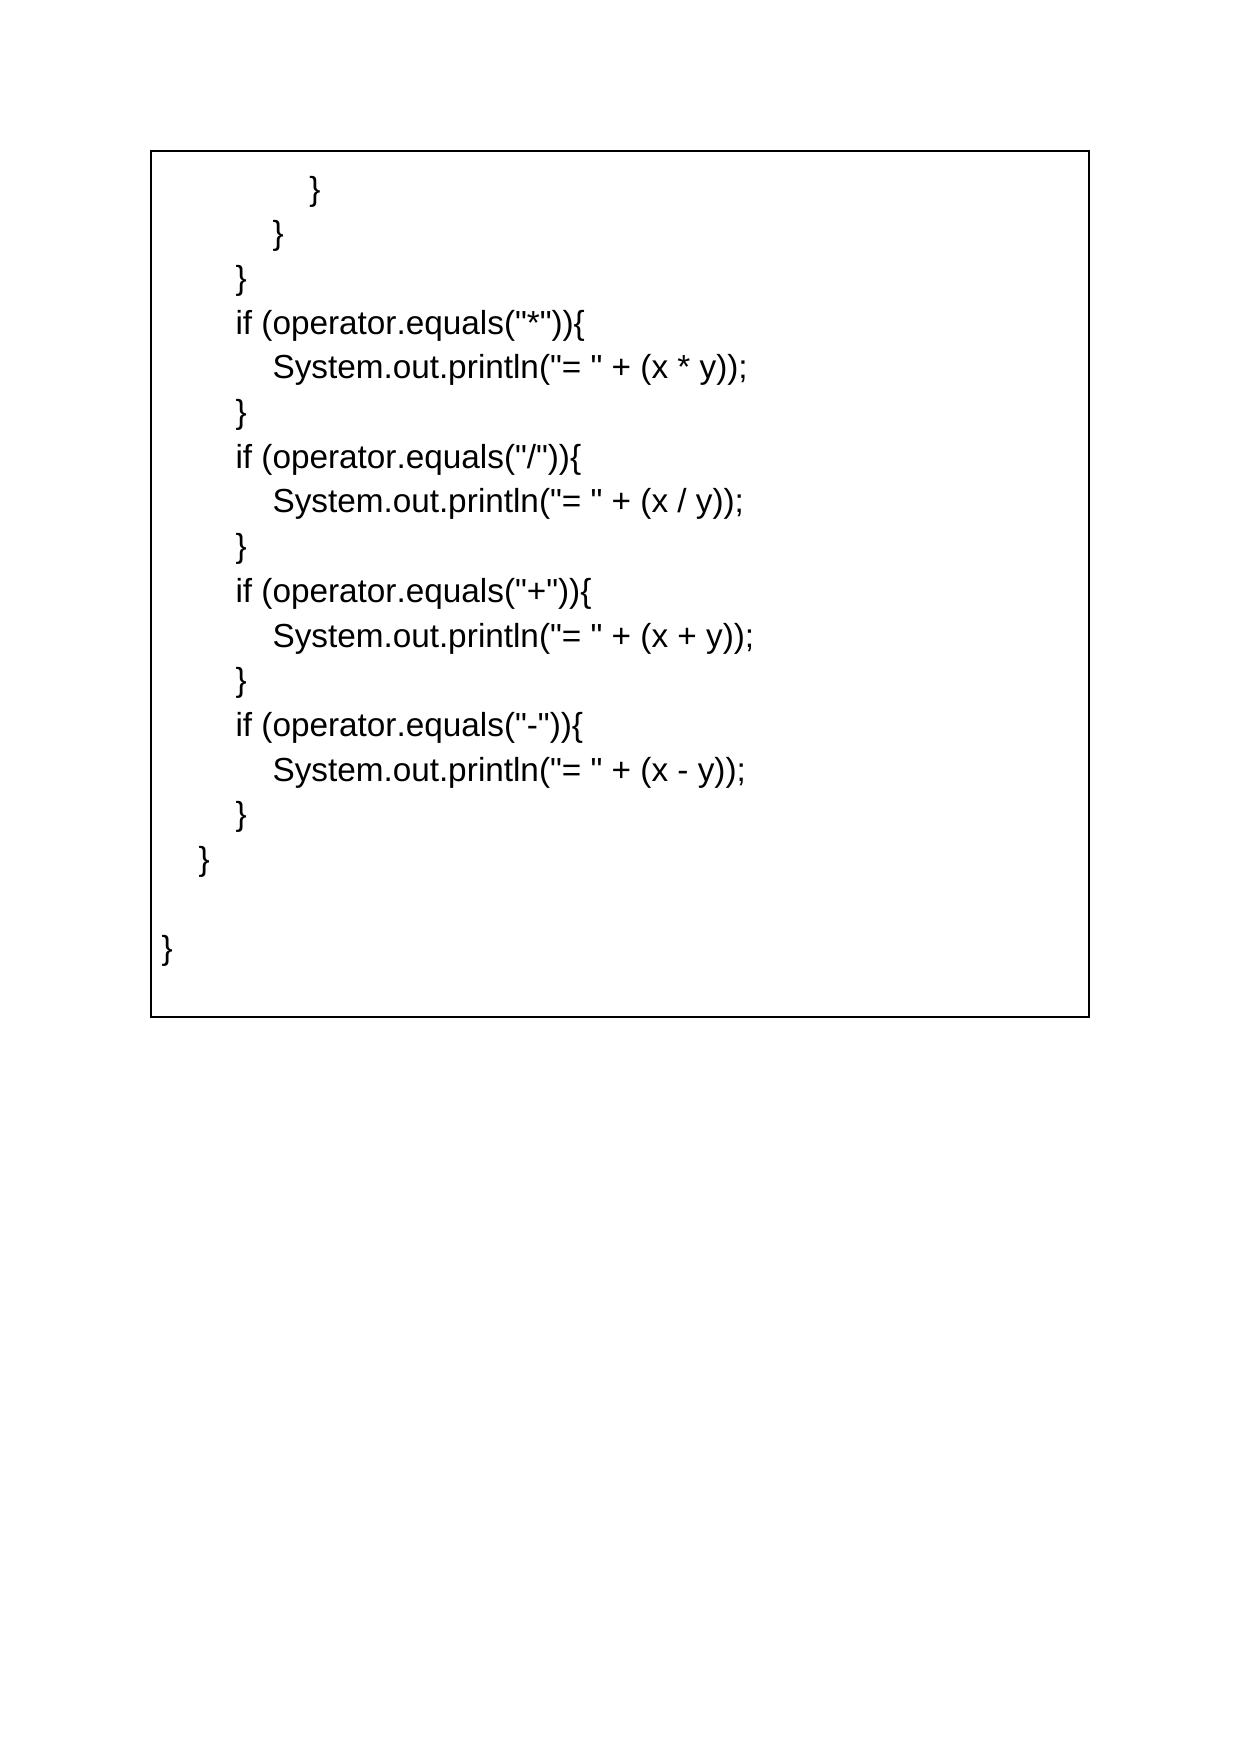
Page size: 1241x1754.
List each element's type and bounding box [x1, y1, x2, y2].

table_cell [152, 152, 1088, 1016]
